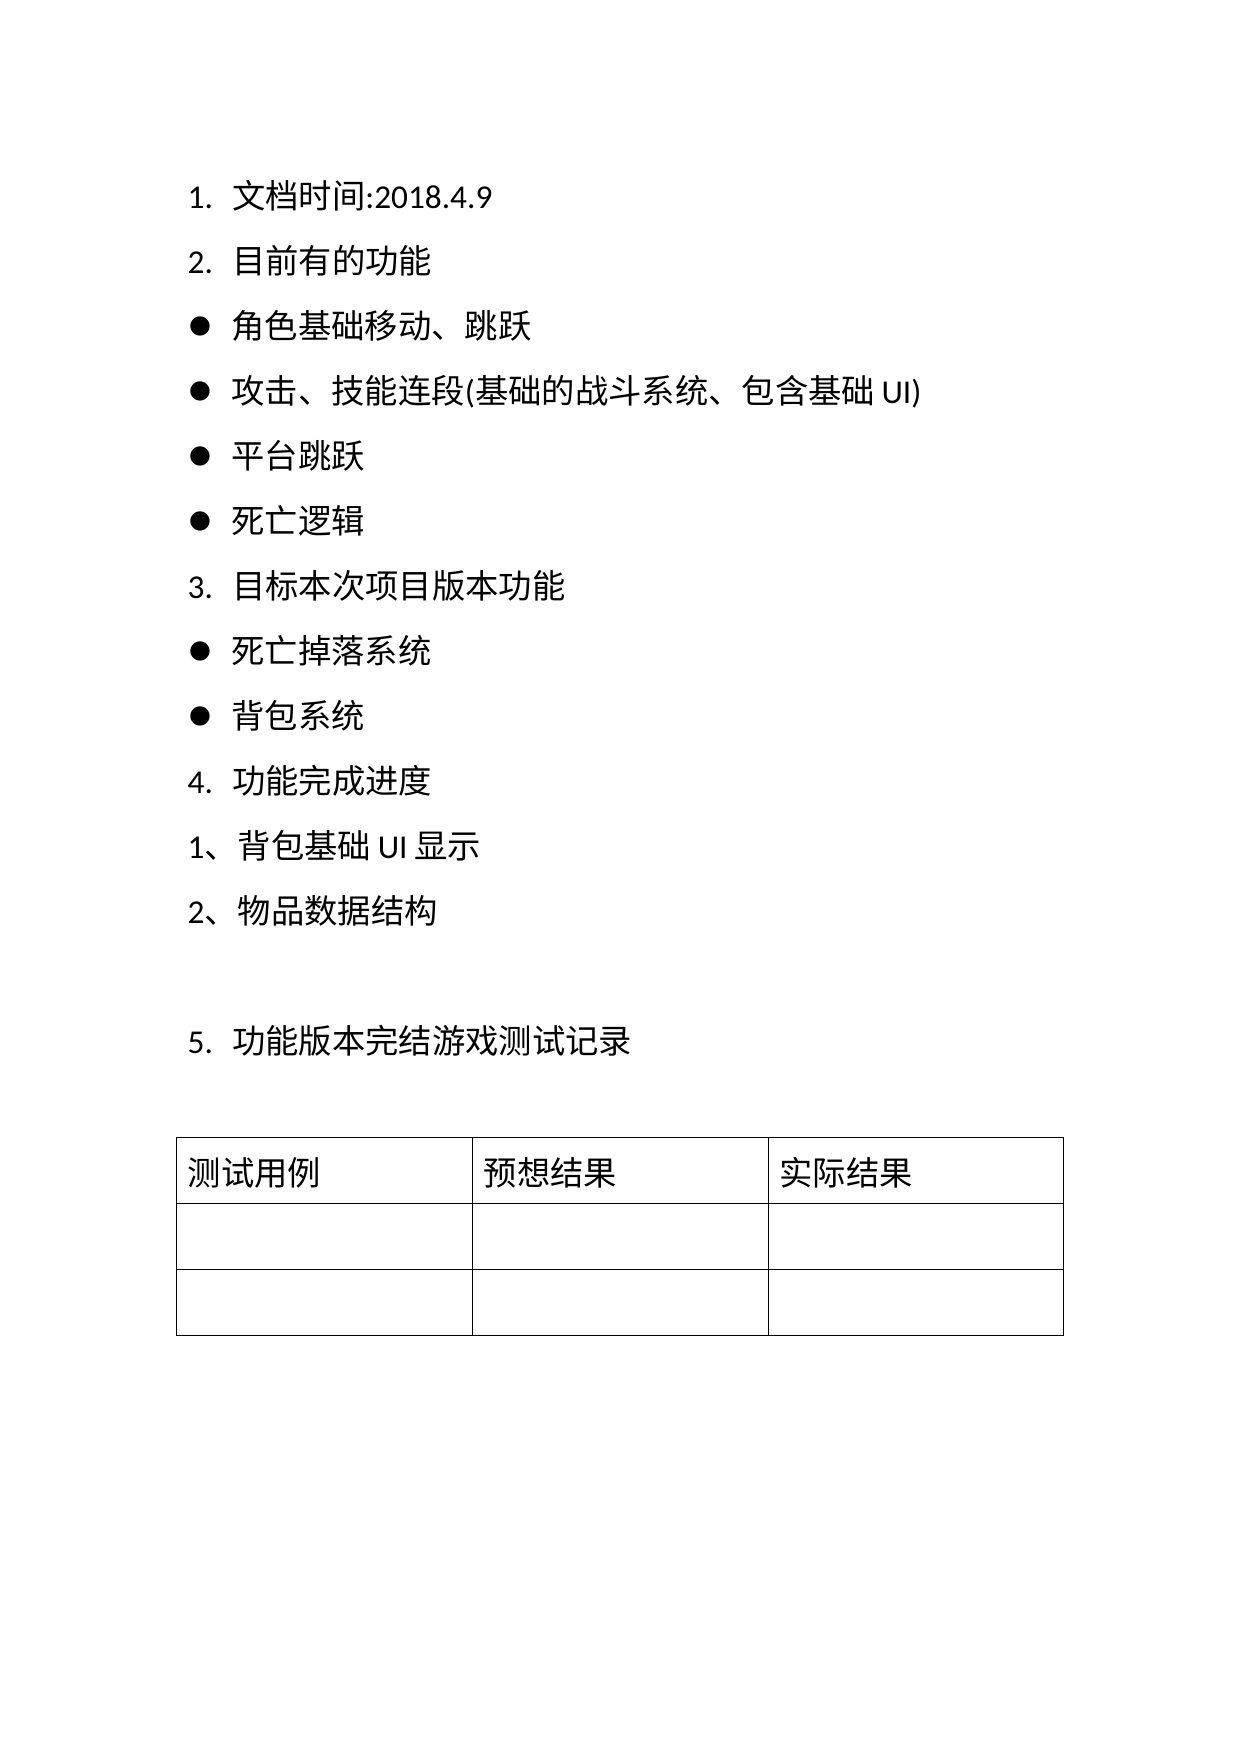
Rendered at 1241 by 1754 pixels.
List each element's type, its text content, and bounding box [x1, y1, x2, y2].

list 功能版本完结游戏测试记录 [187, 1007, 1053, 1072]
list 死亡掉落系统 [187, 617, 1053, 682]
table_cell [473, 1204, 768, 1269]
list 背包基础UI显示 [187, 812, 1053, 877]
list 背包系统 [187, 682, 1053, 747]
list 平台跳跃 [187, 422, 1053, 487]
table_cell [769, 1204, 1063, 1269]
table_cell [177, 1204, 472, 1269]
list 角色基础移动、跳跃 [187, 292, 1053, 357]
list 功能完成进度 [187, 747, 1053, 812]
list 物品数据结构 [187, 877, 1053, 942]
list 文档时间:2018.4.9 [187, 162, 1053, 227]
list 目前有的功能 [187, 227, 1053, 292]
table_cell [177, 1270, 472, 1335]
table_header 实际结果 [769, 1138, 1063, 1203]
table_cell [473, 1270, 768, 1335]
table_cell [769, 1270, 1063, 1335]
list 死亡逻辑 [187, 487, 1053, 552]
table_header 预想结果 [473, 1138, 768, 1203]
list 攻击、技能连段(基础的战斗系统、包含基础UI) [187, 357, 1053, 422]
list 目标本次项目版本功能 [187, 552, 1053, 617]
table_header 测试用例 [177, 1138, 472, 1203]
